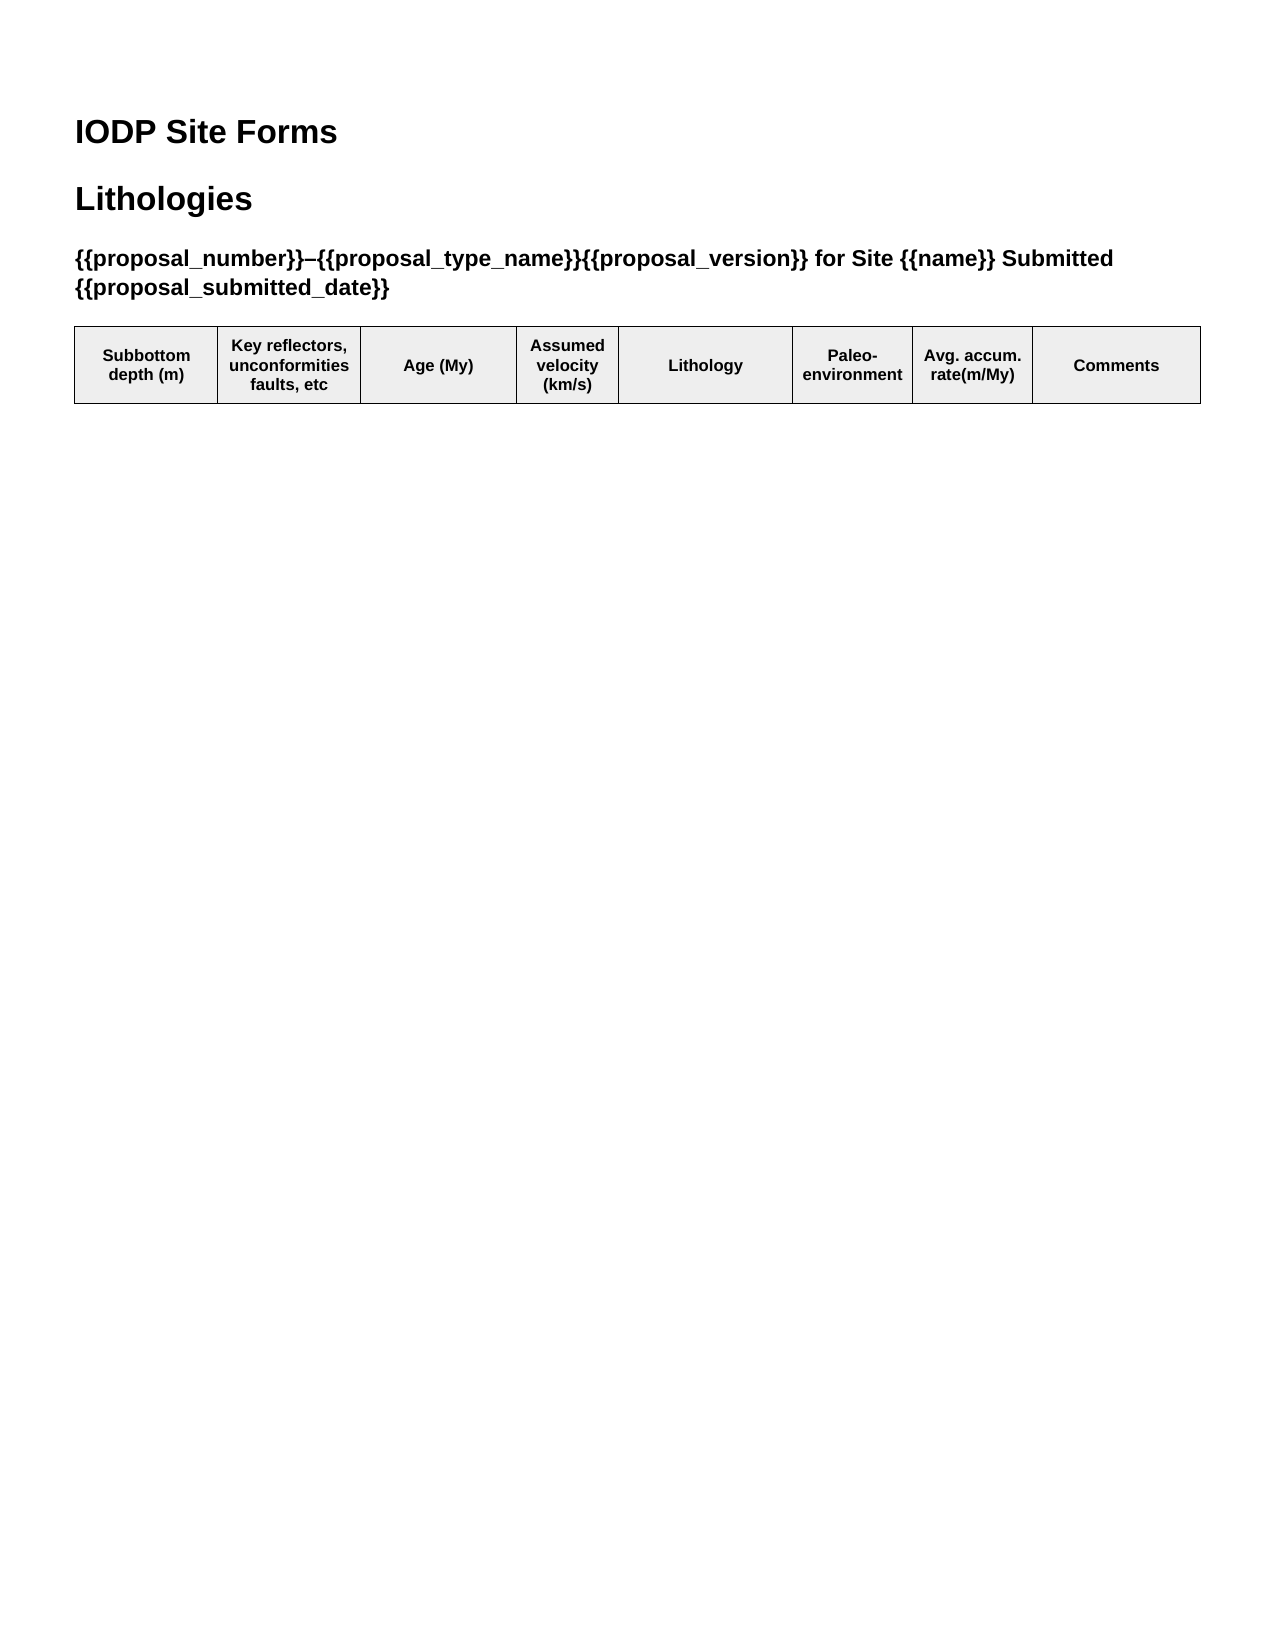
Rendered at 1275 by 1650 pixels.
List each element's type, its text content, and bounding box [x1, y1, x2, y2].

table_header Assumed velocity (km/s) [517, 327, 618, 403]
table_header Avg. accum. rate(m/My) [913, 327, 1032, 403]
table_header Paleo-environment [793, 327, 912, 403]
table_header Comments [1033, 327, 1200, 403]
table_header Age (My) [361, 327, 516, 403]
table_header Key reflectors, unconformities faults, etc [218, 327, 360, 403]
table_header Subbottom depth (m) [75, 327, 217, 403]
subtitle Lithologies [75, 179, 1200, 217]
subtitle {{proposal_number}}–{{proposal_type_name}}{{proposal_version}} for Site {{name}} Submitted {{proposal_submitted_date}} [75, 245, 1200, 300]
text IODP Site Forms [75, 112, 1200, 151]
table_header Lithology [619, 327, 792, 403]
